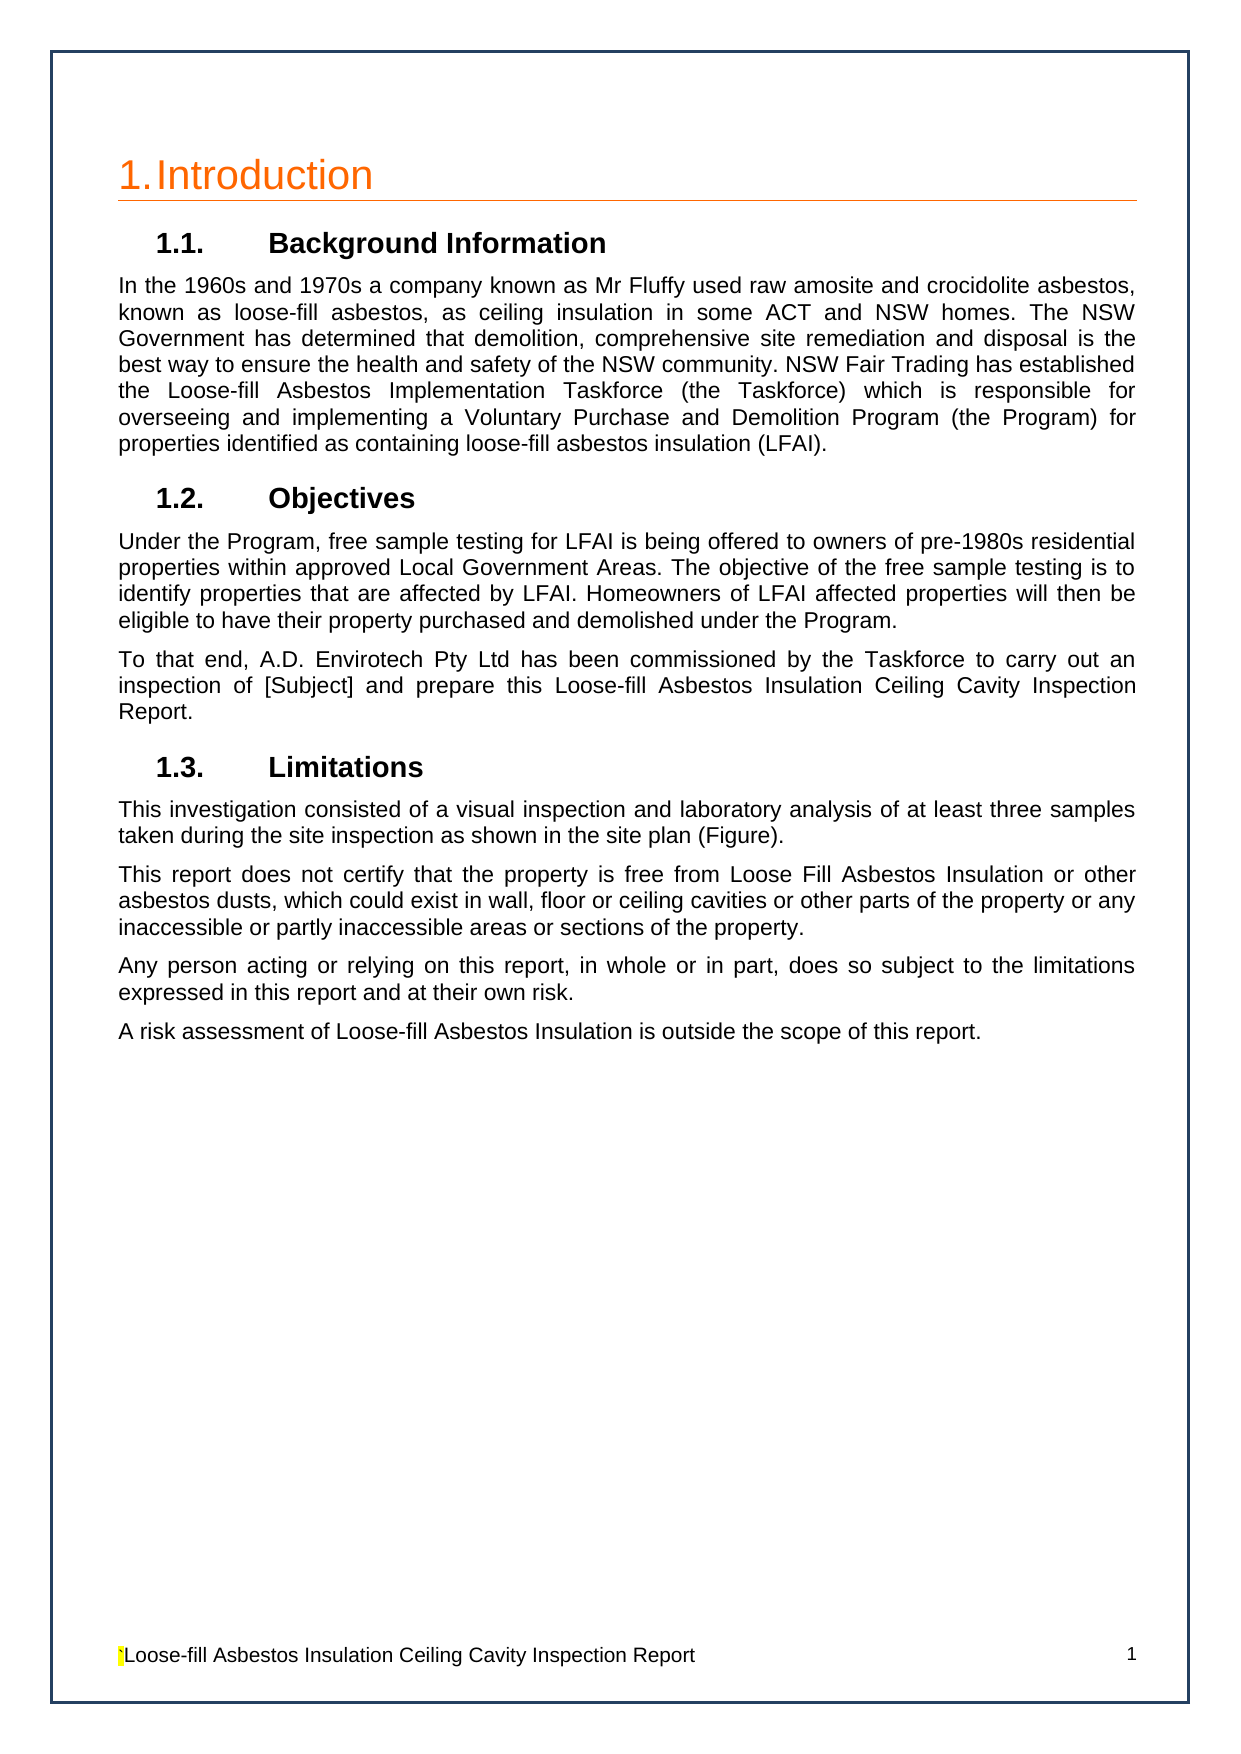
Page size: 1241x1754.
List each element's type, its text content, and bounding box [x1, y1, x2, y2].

subtitle Introduction [118, 150, 1137, 200]
text To that end, A.D. Envirotech Pty Ltd has been commissioned by the Taskforce to carry out an inspection of and prepare this . [118, 646, 1137, 724]
text A risk assessment of Loose-fill Asbestos Insulation is outside the scope of this report. [118, 1018, 1137, 1044]
text This report does not certify that the property is free from Loose Fill Asbestos Insulation or other asbestos dusts, which could exist in wall, floor or ceiling cavities or other parts of the property or any inaccessible or partly inaccessible areas or sections of the property. [118, 861, 1137, 940]
subtitle Limitations [156, 749, 1137, 783]
text Any person acting or relying on this report, in whole or in part, does so subject to the limitations expressed in this report and at their own risk. [118, 952, 1137, 1005]
text Under the Program, free sample testing for LFAI is being offered to owners of pre-1980s residential properties within approved Local Government Areas. The objective of the free sample testing is to identify properties that are affected by LFAI. Homeowners of LFAI affected properties will then be eligible to have their property purchased and demolished under the Program. [118, 528, 1137, 633]
text In the 1960s and 1970s a company known as Mr Fluffy used raw amosite and crocidolite asbestos, known as loose-fill asbestos, as ceiling insulation in some ACT and NSW homes. The NSW Government has determined that demolition, comprehensive site remediation and disposal is the best way to ensure the health and safety of the NSW community. NSW Fair Trading has established the Loose-fill Asbestos Implementation Taskforce (the Taskforce) which is responsible for overseeing and implementing a Voluntary Purchase and Demolition Program (the Program) for properties identified as containing loose-fill asbestos insulation (LFAI). [118, 272, 1137, 457]
subtitle Objectives [156, 482, 1137, 515]
subtitle Background Information [156, 226, 1137, 259]
